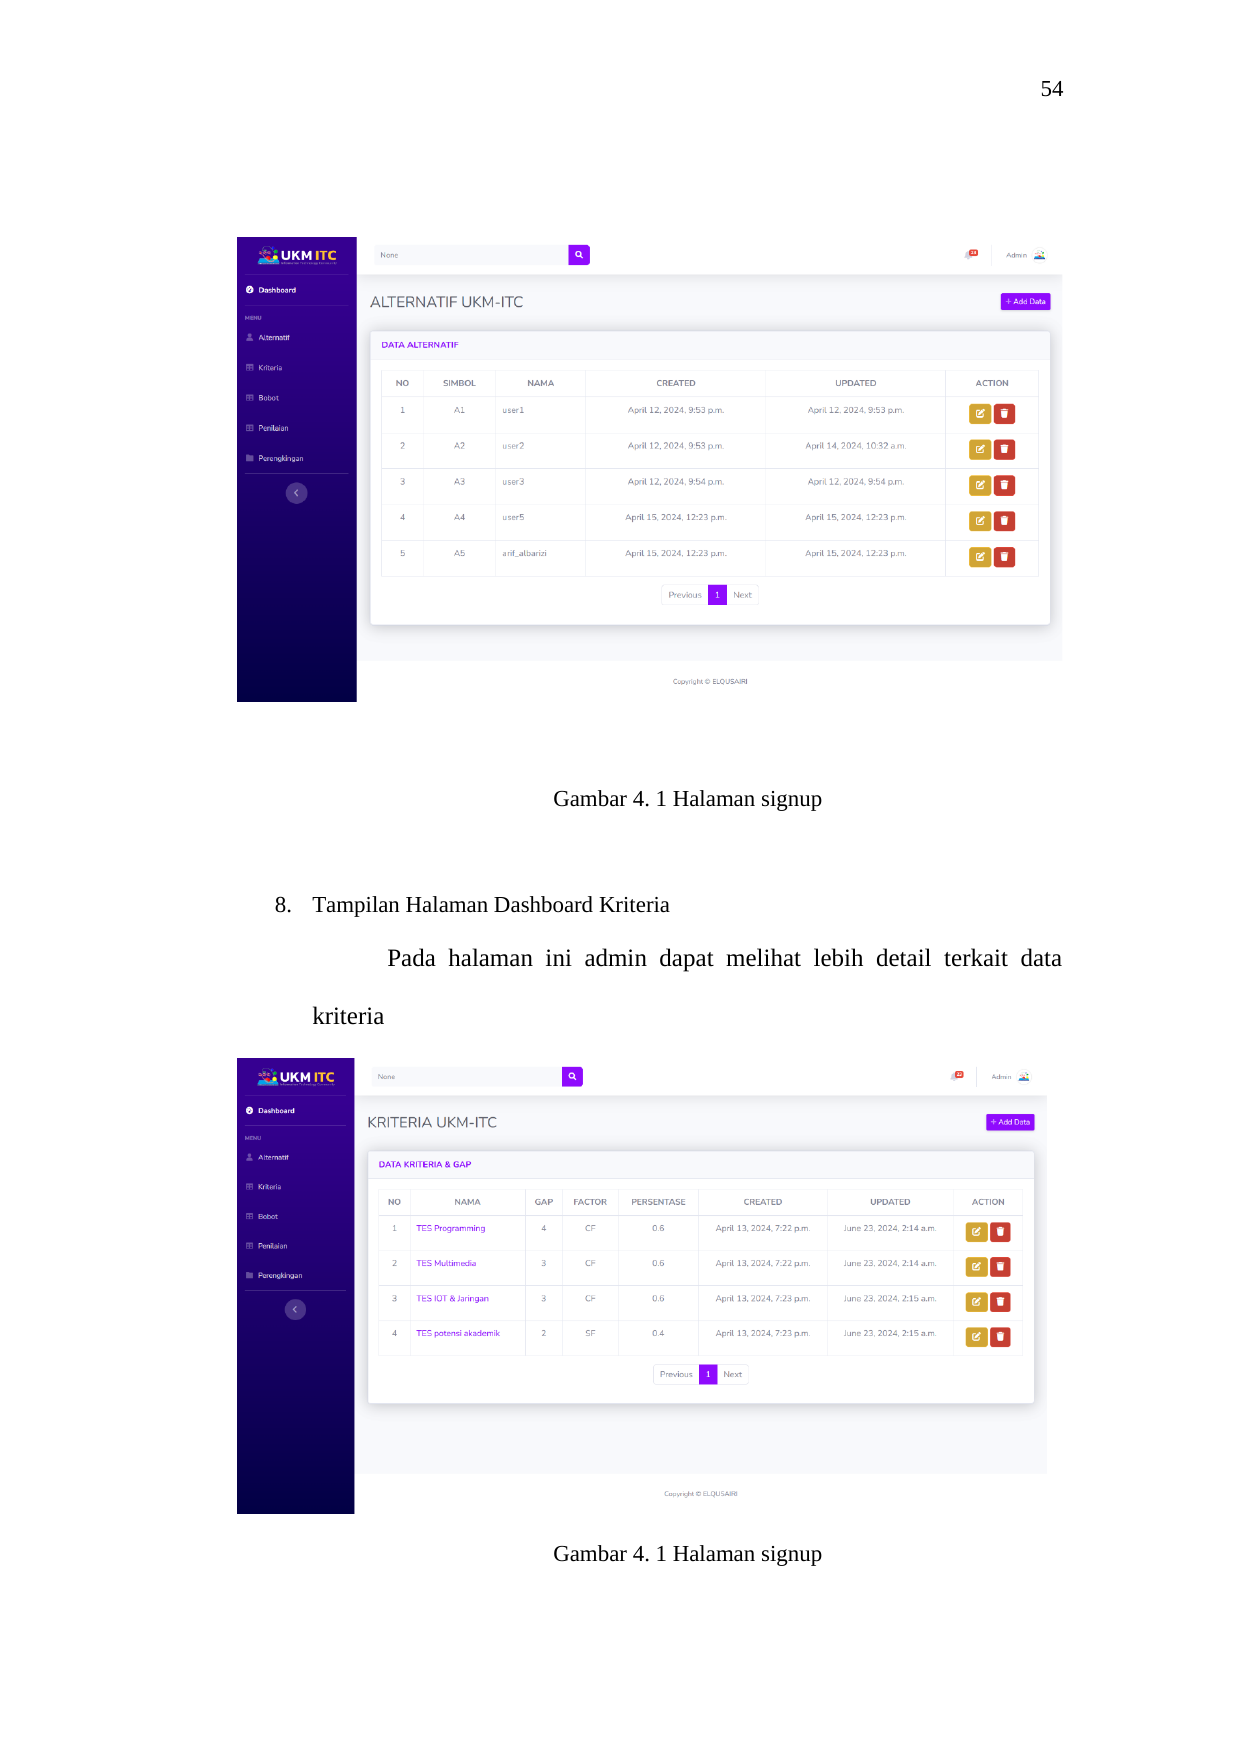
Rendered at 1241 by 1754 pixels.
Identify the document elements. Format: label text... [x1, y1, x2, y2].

list Gambar 4. 1 Halaman signup [312, 1540, 1063, 1567]
list Gambar 4. 1 Halaman signup [312, 785, 1063, 812]
picture [237, 237, 1063, 702]
picture [237, 1058, 1047, 1514]
list Tampilan Halaman Dashboard Kriteria [274, 891, 1063, 917]
list Pada halaman ini admin dapat melihat lebih detail terkait data kriteria [312, 943, 1063, 1029]
